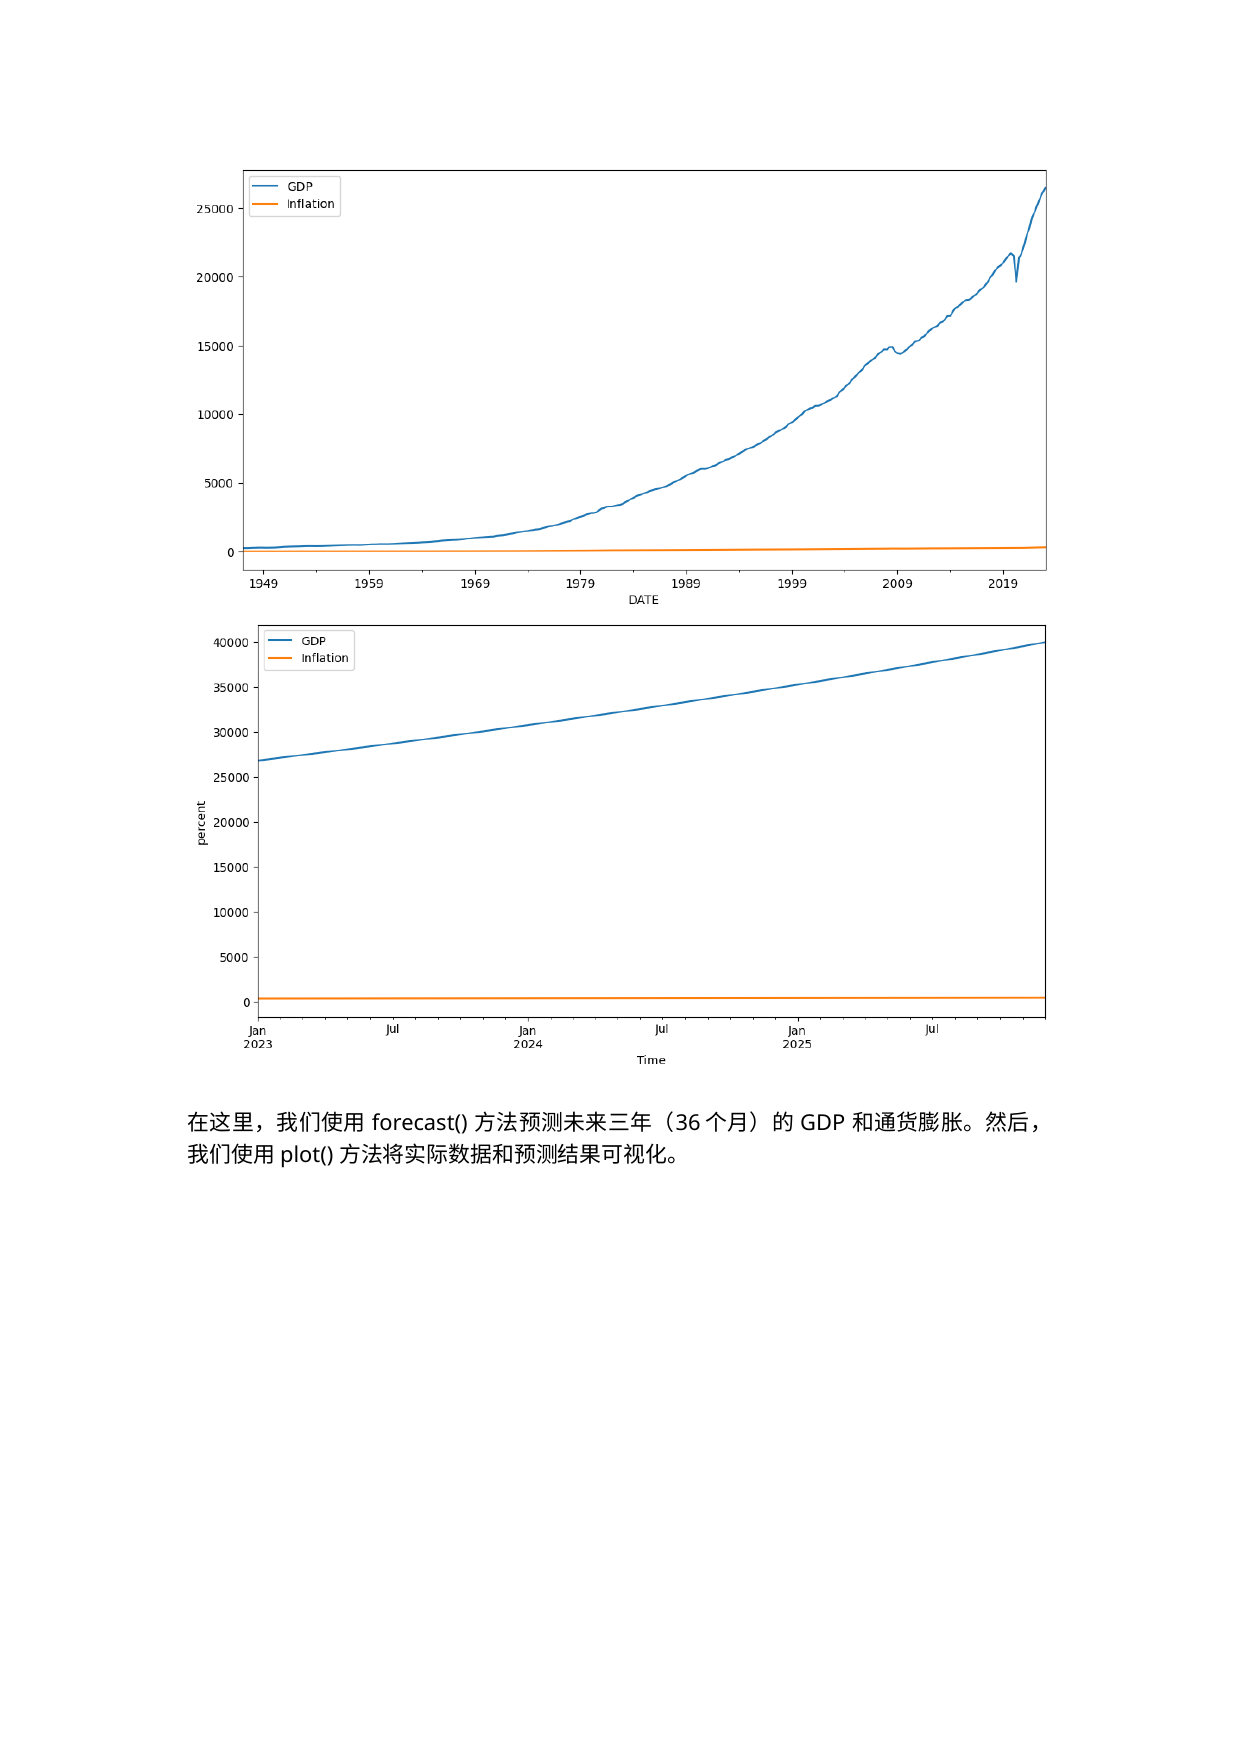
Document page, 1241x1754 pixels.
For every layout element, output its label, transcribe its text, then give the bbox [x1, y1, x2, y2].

text 在这里，我们使用 forecast() 方法预测未来三年（36个月）的 GDP 和通货膨胀。然后，我们使用 plot() 方法将实际数据和预测结果可视化。 [187, 1104, 1053, 1169]
picture [187, 617, 1053, 1075]
picture [187, 162, 1053, 615]
